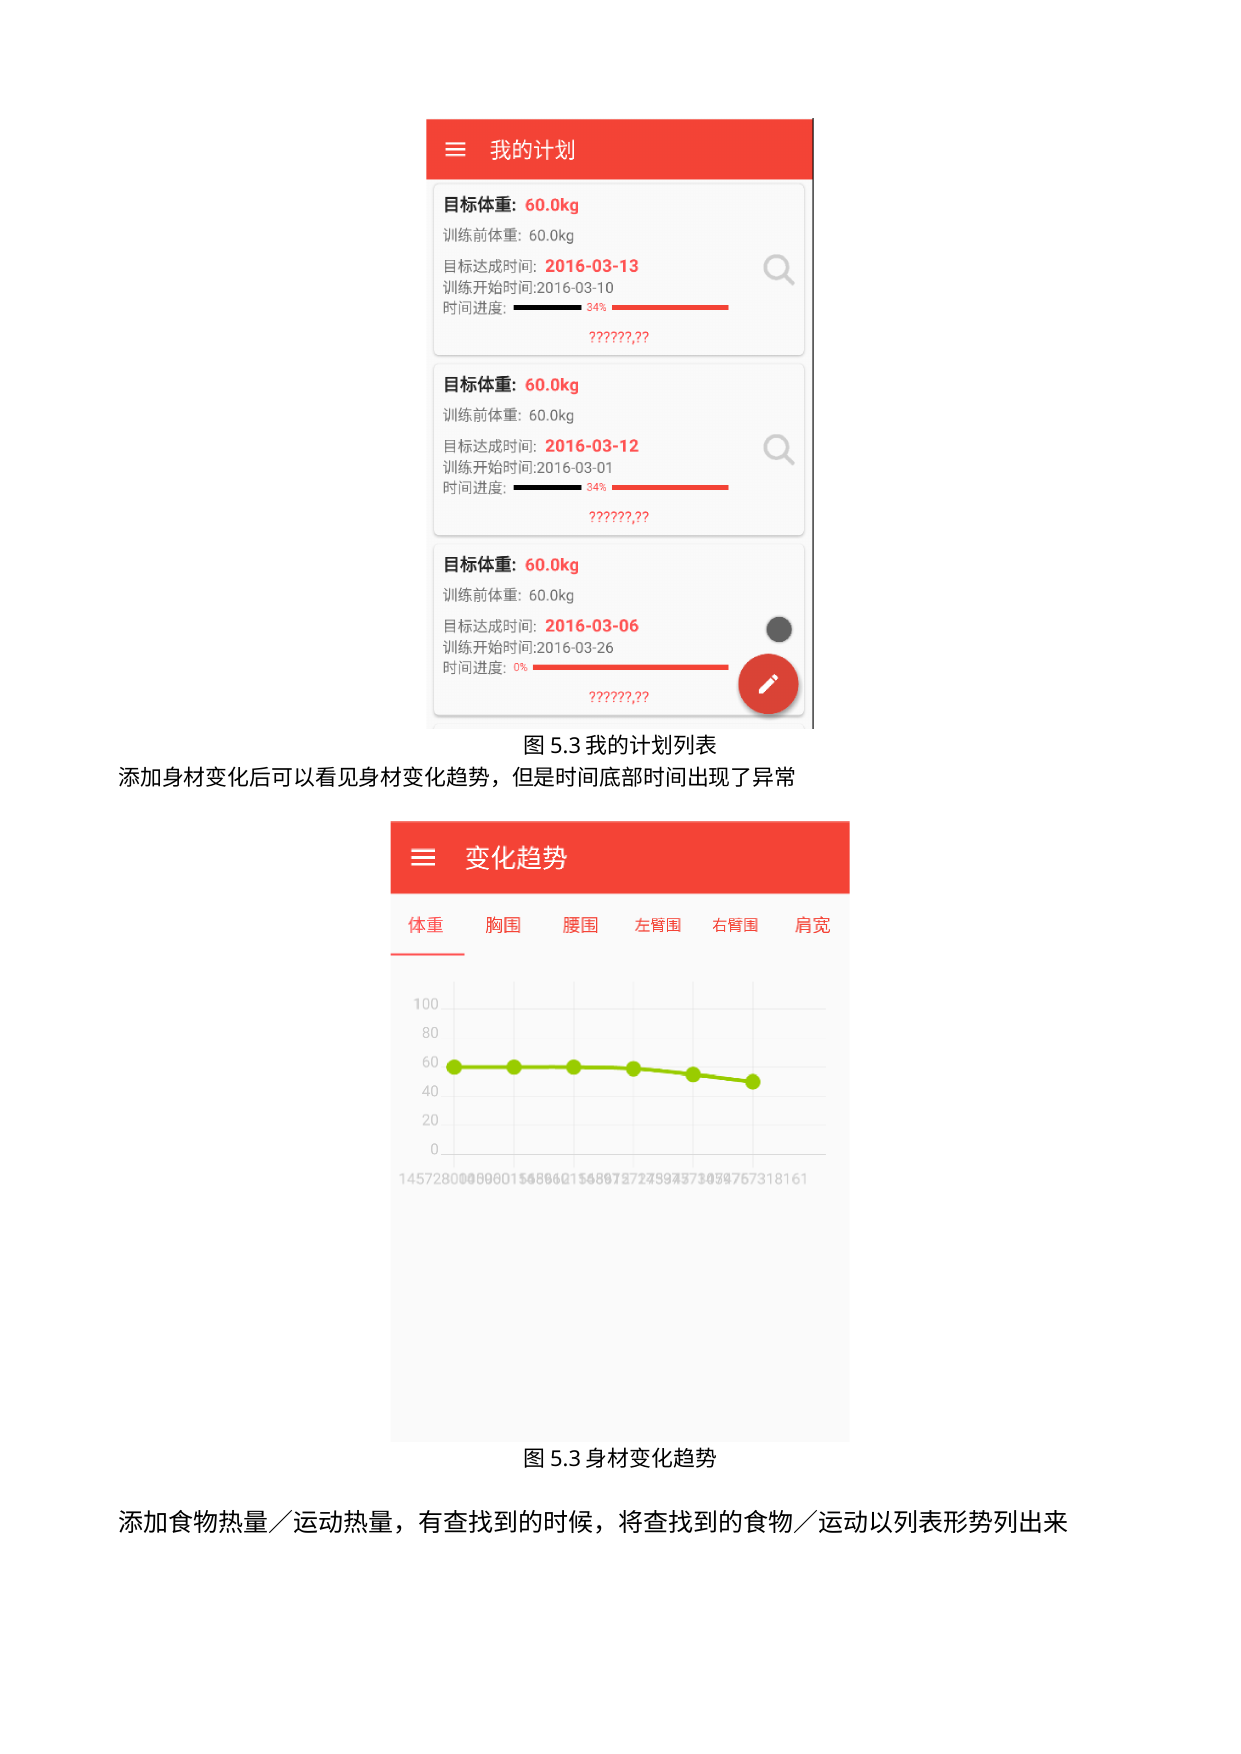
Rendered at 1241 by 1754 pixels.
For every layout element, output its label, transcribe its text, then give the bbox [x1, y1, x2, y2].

picture [426, 118, 814, 729]
text 添加食物热量／运动热量，有查找到的时候，将查找到的食物／运动以列表形势列出来 [118, 1503, 1122, 1539]
text 添加身材变化后可以看见身材变化趋势，但是时间底部时间出现了异常 [118, 760, 1122, 792]
text 图5.3我的计划列表 [118, 728, 1122, 760]
text 图5.3身材变化趋势 [118, 1441, 1122, 1473]
picture [390, 821, 850, 1442]
